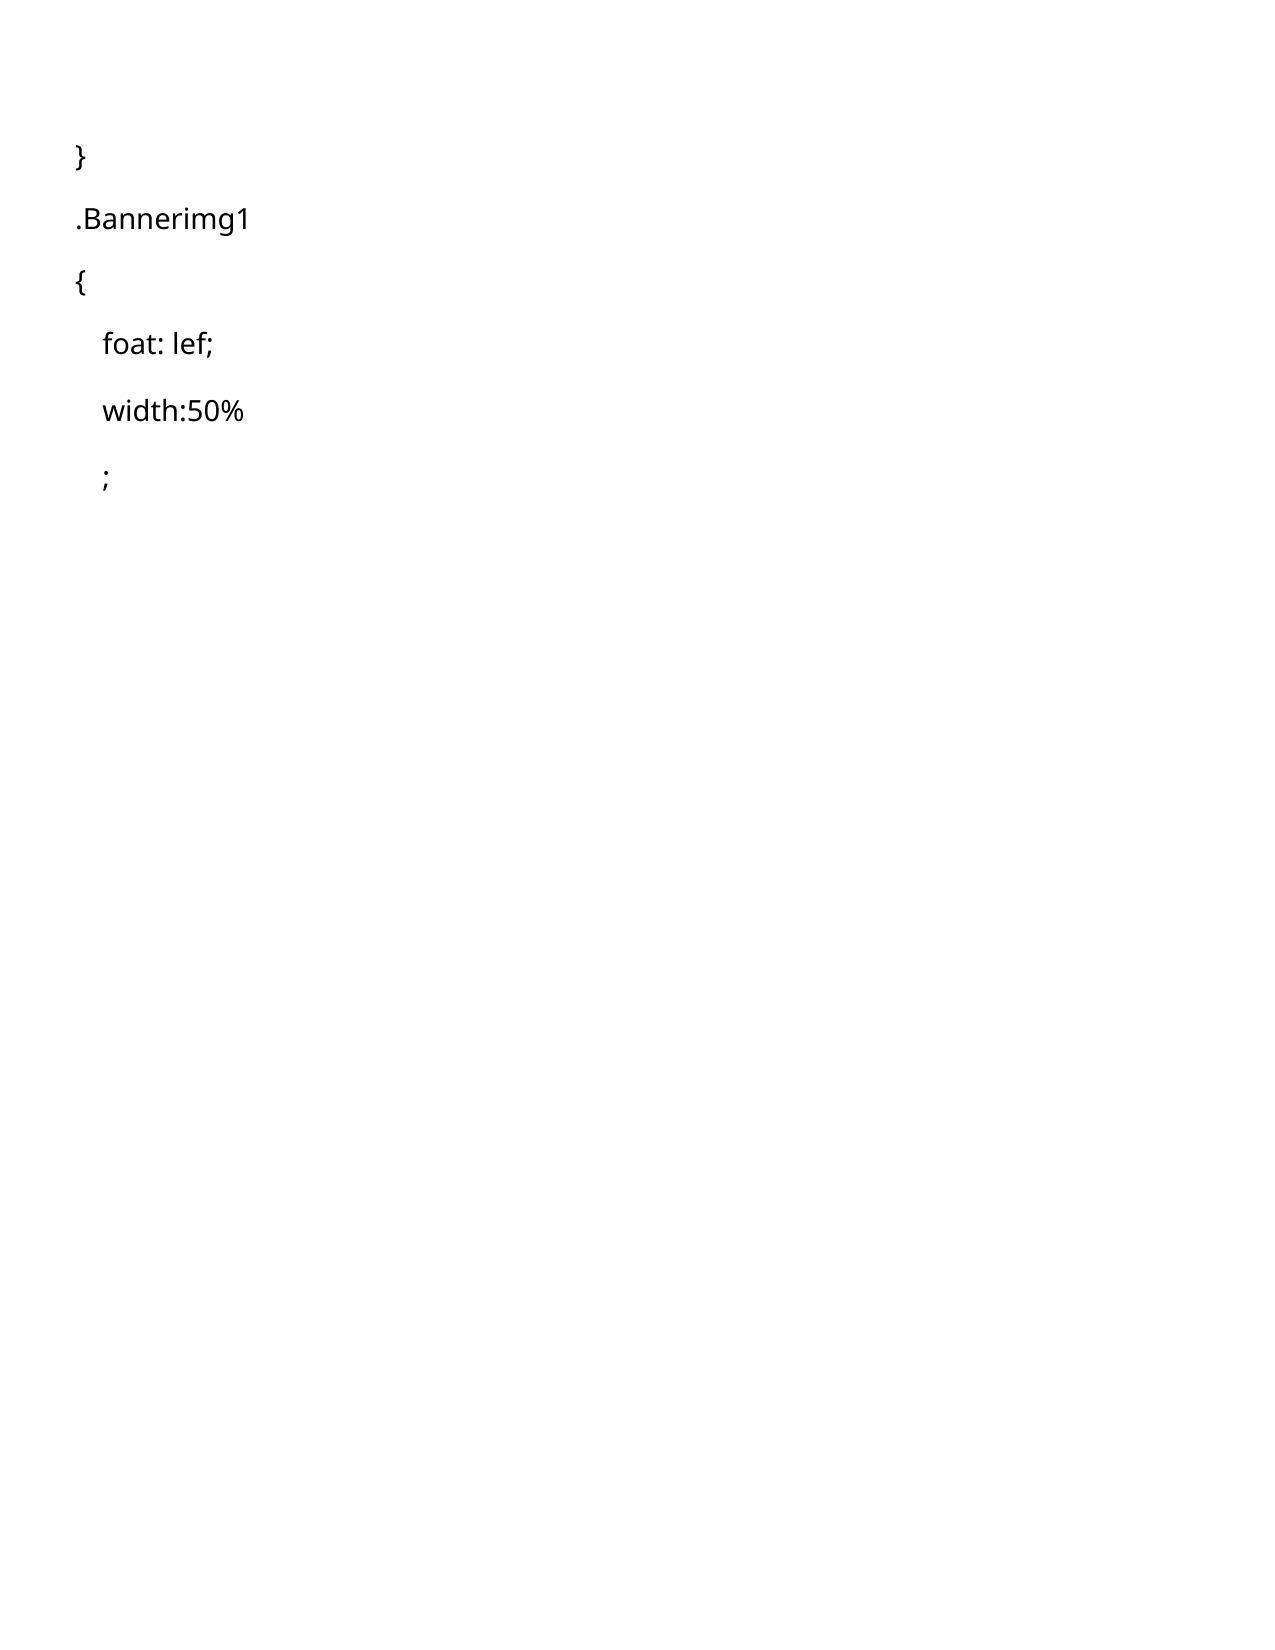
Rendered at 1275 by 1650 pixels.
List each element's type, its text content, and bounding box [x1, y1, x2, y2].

text } [75, 139, 1269, 173]
text foat: lef; width:50%; [102, 323, 247, 496]
text { [75, 260, 1269, 300]
text .Bannerimg1 [75, 198, 1269, 238]
